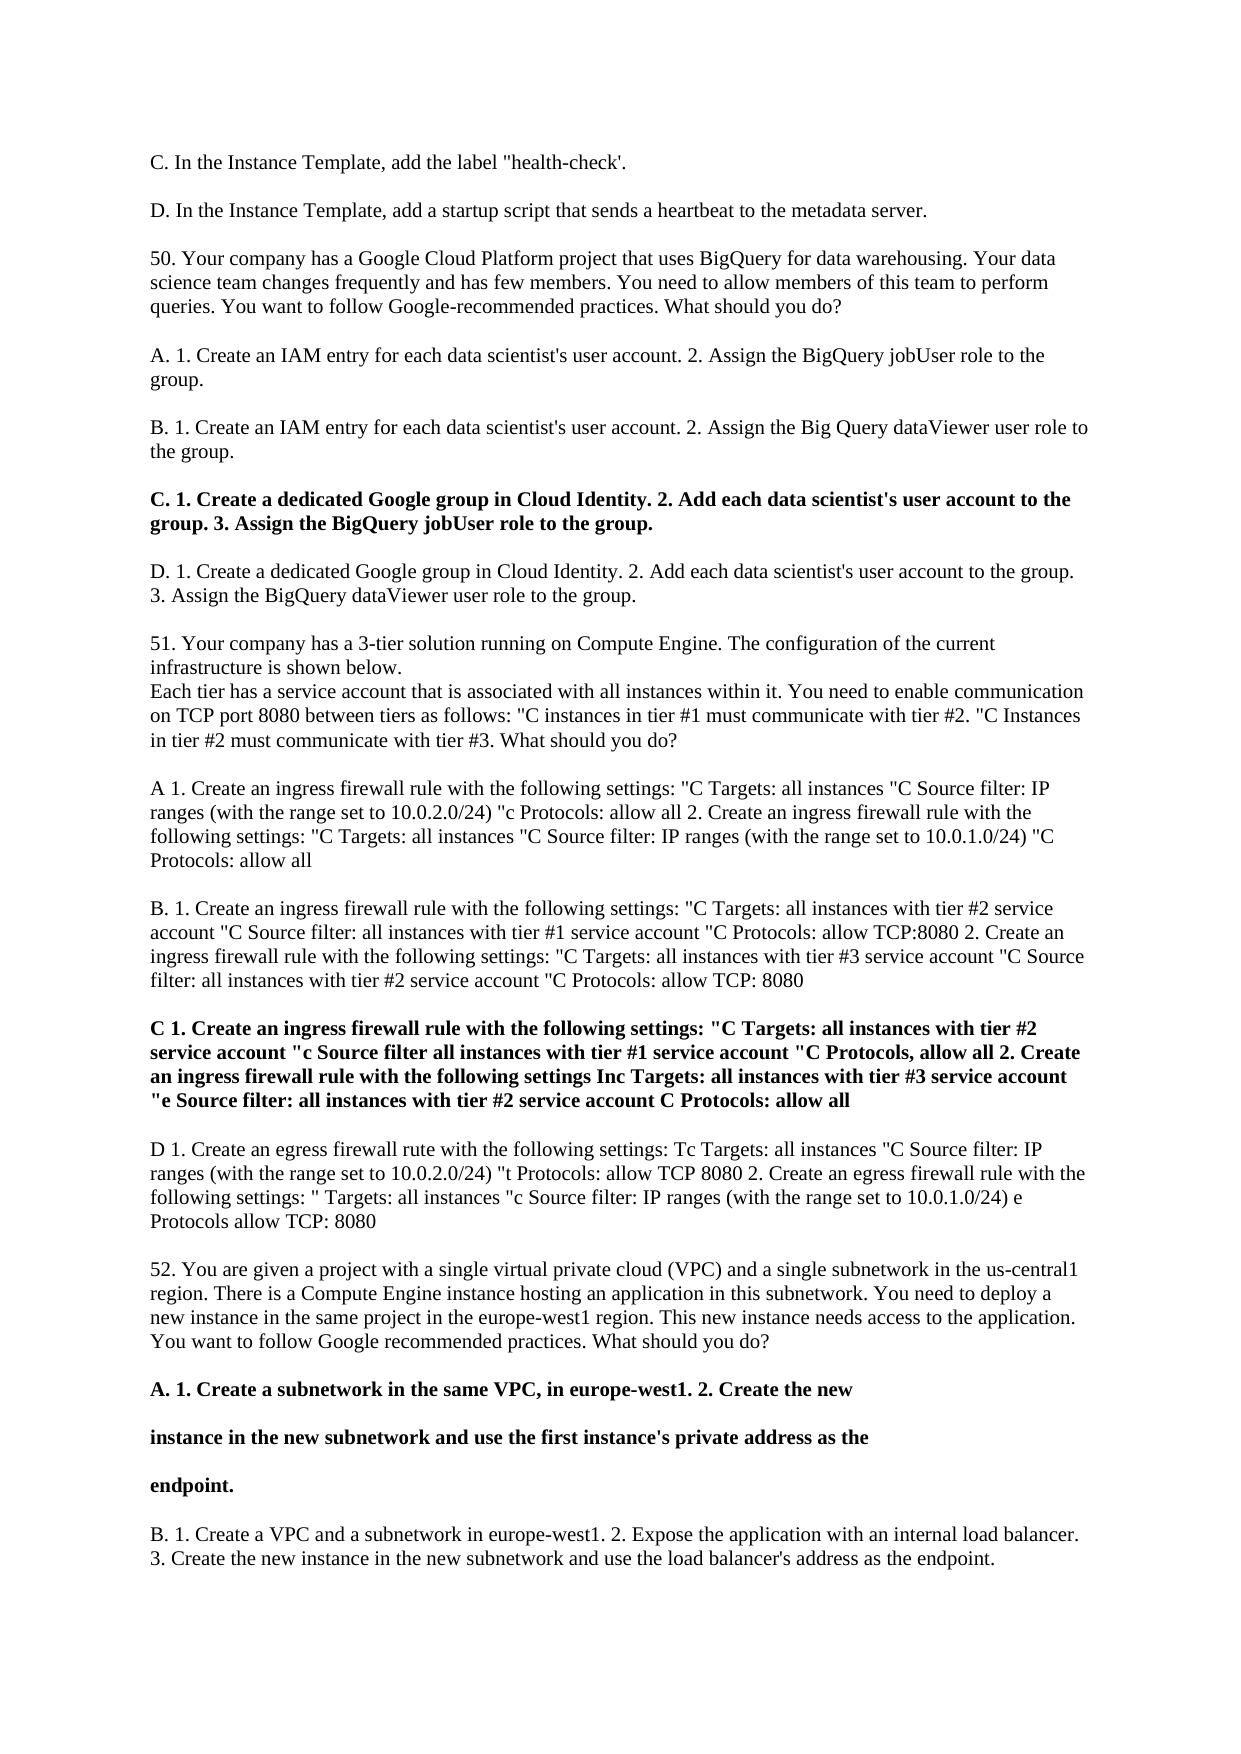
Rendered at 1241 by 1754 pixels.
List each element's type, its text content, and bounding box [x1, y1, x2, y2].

list endpoint. [150, 1473, 1090, 1497]
list Each tier has a service account that is associated with all instances within it. You need to enable communication on TCP port 8080 between tiers as follows: "C instances in tier #1 must communicate with tier #2. "C Instances in tier #2 must communicate with tier #3. What should you do? [150, 679, 1090, 752]
list B. 1. Create an IAM entry for each data scientist's user account. 2. Assign the Big Query dataViewer user role to the group. [150, 415, 1090, 463]
list 50. Your company has a Google Cloud Platform project that uses BigQuery for data warehousing. Your data science team changes frequently and has few members. You need to allow members of this team to perform queries. You want to follow Google-recommended practices. What should you do? [150, 246, 1090, 318]
list D. 1. Create a dedicated Google group in Cloud Identity. 2. Add each data scientist's user account to the group. 3. Assign the BigQuery dataViewer user role to the group. [150, 559, 1090, 607]
list B. 1. Create a VPC and a subnetwork in europe-west1. 2. Expose the application with an internal load balancer. 3. Create the new instance in the new subnetwork and use the load balancer's address as the endpoint. [150, 1522, 1090, 1570]
list A. 1. Create a subnetwork in the same VPC, in europe-west1. 2. Create the new [150, 1377, 1090, 1401]
list B. 1. Create an ingress firewall rule with the following settings: "C Targets: all instances with tier #2 service account "C Source filter: all instances with tier #1 service account "C Protocols: allow TCP:8080 2. Create an ingress firewall rule with the following settings: "C Targets: all instances with tier #3 service account "C Source filter: all instances with tier #2 service account "C Protocols: allow TCP: 8080 [150, 896, 1090, 992]
list A 1. Create an ingress firewall rule with the following settings: "C Targets: all instances "C Source filter: IP ranges (with the range set to 10.0.2.0/24) "c Protocols: allow all 2. Create an ingress firewall rule with the following settings: "C Targets: all instances "C Source filter: IP ranges (with the range set to 10.0.1.0/24) "C Protocols: allow all [150, 776, 1090, 872]
list A. 1. Create an IAM entry for each data scientist's user account. 2. Assign the BigQuery jobUser role to the group. [150, 342, 1090, 391]
list C. 1. Create a dedicated Google group in Cloud Identity. 2. Add each data scientist's user account to the group. 3. Assign the BigQuery jobUser role to the group. [150, 487, 1090, 535]
list D. In the Instance Template, add a startup script that sends a heartbeat to the metadata server. [150, 198, 1090, 222]
list C. In the Instance Template, add the label "health-check'. [150, 150, 1090, 174]
list 52. You are given a project with a single virtual private cloud (VPC) and a single subnetwork in the us-central1 region. There is a Compute Engine instance hosting an application in this subnetwork. You need to deploy a new instance in the same project in the europe-west1 region. This new instance needs access to the application. You want to follow Google recommended practices. What should you do? [150, 1257, 1090, 1353]
list 51. Your company has a 3-tier solution running on Compute Engine. The configuration of the current infrastructure is shown below. [150, 631, 1090, 679]
list D 1. Create an egress firewall rute with the following settings: Tc Targets: all instances "C Source filter: IP ranges (with the range set to 10.0.2.0/24) "t Protocols: allow TCP 8080 2. Create an egress firewall rule with the following settings: " Targets: all instances "c Source filter: IP ranges (with the range set to 10.0.1.0/24) e Protocols allow TCP: 8080 [150, 1137, 1090, 1233]
list instance in the new subnetwork and use the first instance's private address as the [150, 1425, 1090, 1449]
list C 1. Create an ingress firewall rule with the following settings: "C Targets: all instances with tier #2 service account "c Source filter all instances with tier #1 service account "C Protocols, allow all 2. Create an ingress firewall rule with the following settings Inc Targets: all instances with tier #3 service account "e Source filter: all instances with tier #2 service account C Protocols: allow all [150, 1016, 1090, 1112]
